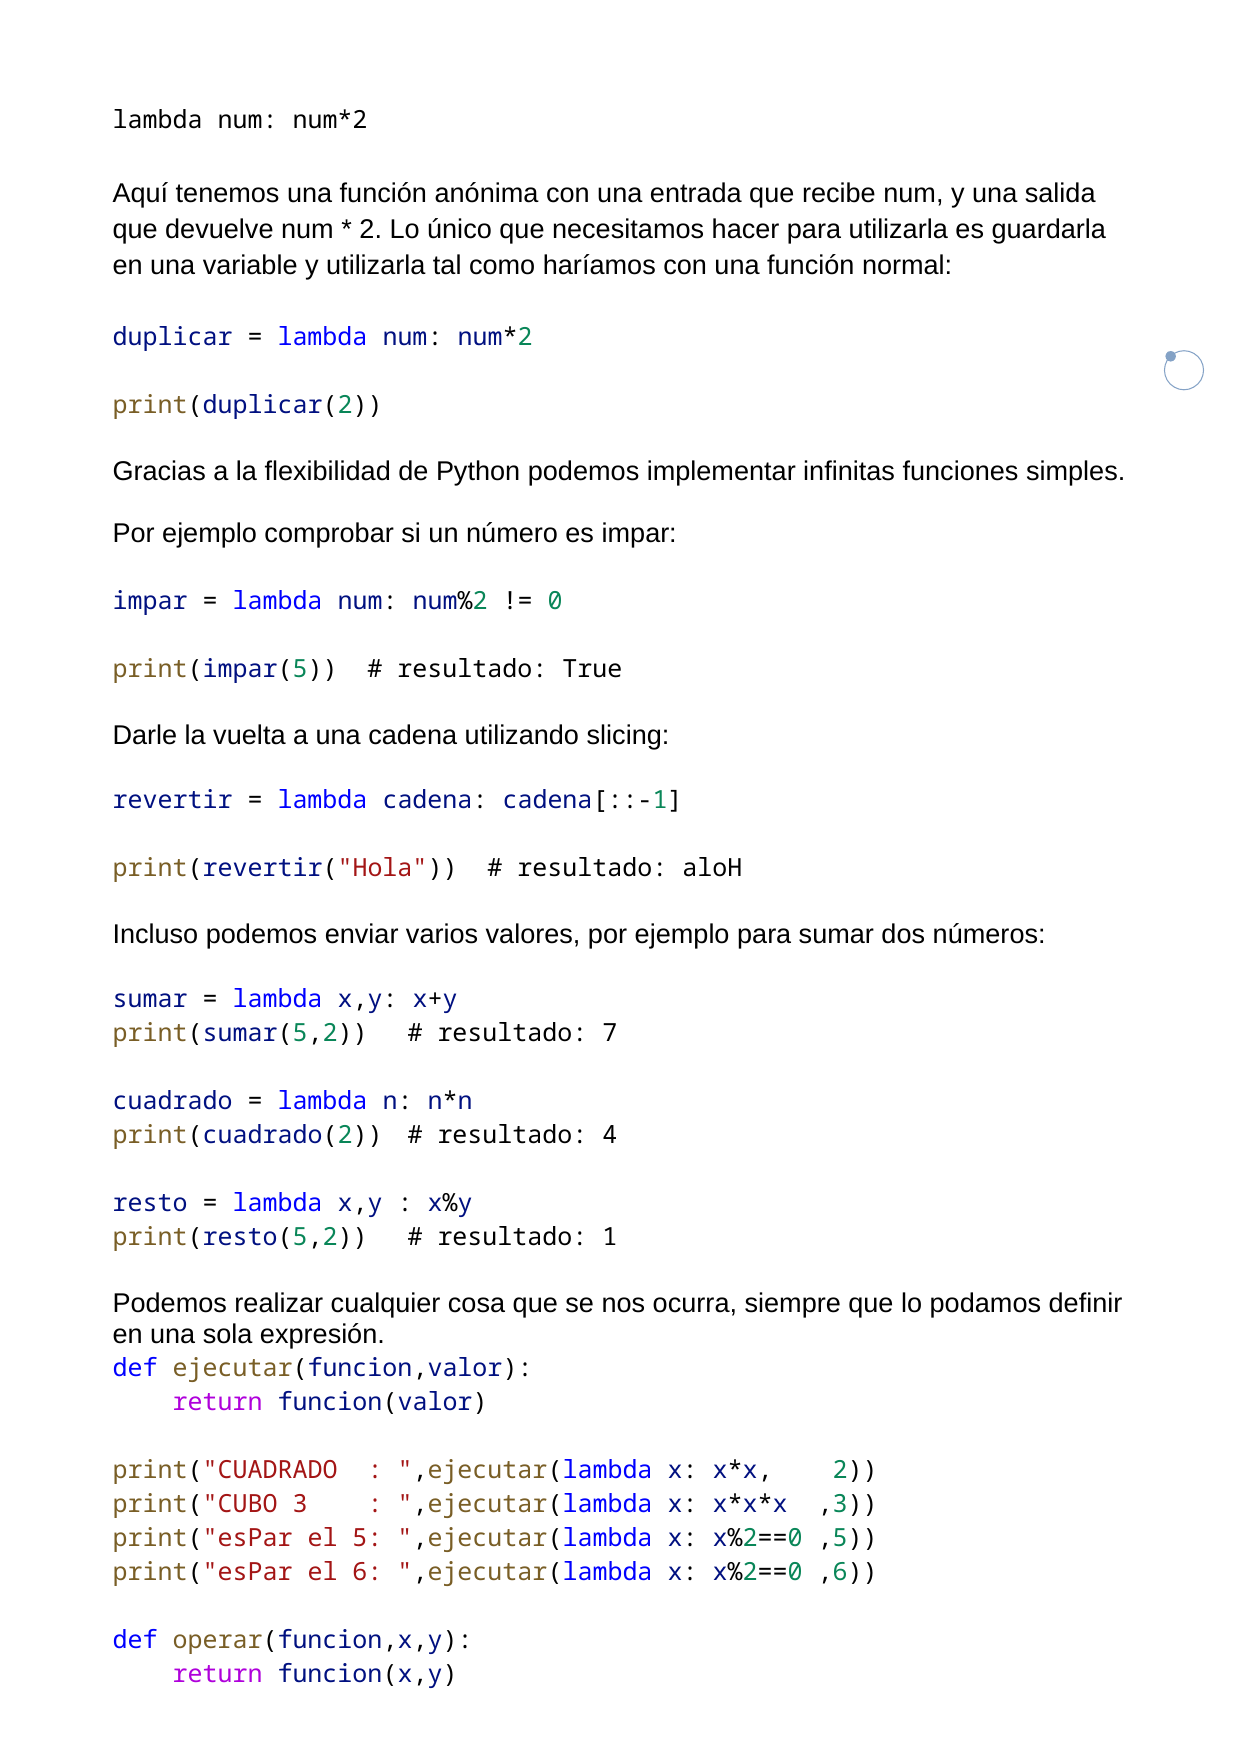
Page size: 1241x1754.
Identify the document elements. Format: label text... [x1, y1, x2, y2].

text return funcion(x,y) [112, 1656, 1128, 1690]
text print(revertir("Hola")) # resultado: aloH [112, 850, 1128, 884]
text print(resto(5,2)) # resultado: 1 [112, 1219, 1128, 1253]
text Darle la vuelta a una cadena utilizando slicing: [112, 719, 1128, 750]
text def operar(funcion,x,y): [112, 1622, 1128, 1656]
text print(cuadrado(2)) # resultado: 4 [112, 1117, 1128, 1151]
text revertir = lambda cadena: cadena[::-1] [112, 782, 1128, 816]
text print("CUBO 3 : ",ejecutar(lambda x: x*x*x ,3)) [112, 1486, 1128, 1520]
text print("esPar el 5: ",ejecutar(lambda x: x%2==0 ,5)) [112, 1520, 1128, 1554]
text cuadrado = lambda n: n*n [112, 1082, 1128, 1117]
text resto = lambda x,y : x%y [112, 1185, 1128, 1219]
text print(impar(5)) # resultado: True [112, 651, 1128, 685]
text print("esPar el 6: ",ejecutar(lambda x: x%2==0 ,6)) [112, 1554, 1128, 1588]
text sumar = lambda x,y: x+y [112, 980, 1128, 1014]
text Podemos realizar cualquier cosa que se nos ocurra, siempre que lo podamos definir en una sola expresión. [112, 1287, 1128, 1349]
text Por ejemplo comprobar si un número es impar: [112, 517, 1128, 549]
text print(duplicar(2)) [112, 387, 1128, 421]
text Aquí tenemos una función anónima con una entrada que recibe num, y una salida que devuelve num * 2. Lo único que necesitamos hacer para utilizarla es guardarla en una variable y utilizarla tal como haríamos con una función normal: [112, 177, 1128, 280]
text def ejecutar(funcion,valor): [112, 1349, 1128, 1383]
text print(sumar(5,2)) # resultado: 7 [112, 1014, 1128, 1048]
text Incluso podemos enviar varios valores, por ejemplo para sumar dos números: [112, 918, 1128, 949]
text Gracias a la flexibilidad de Python podemos implementar infinitas funciones simples. [112, 455, 1128, 486]
text print("CUADRADO : ",ejecutar(lambda x: x*x, 2)) [112, 1452, 1128, 1486]
text lambda num: num*2 [112, 102, 1128, 136]
text return funcion(valor) [112, 1383, 1128, 1417]
text duplicar = lambda num: num*2 [112, 319, 1128, 353]
text impar = lambda num: num%2 != 0 [112, 583, 1128, 617]
